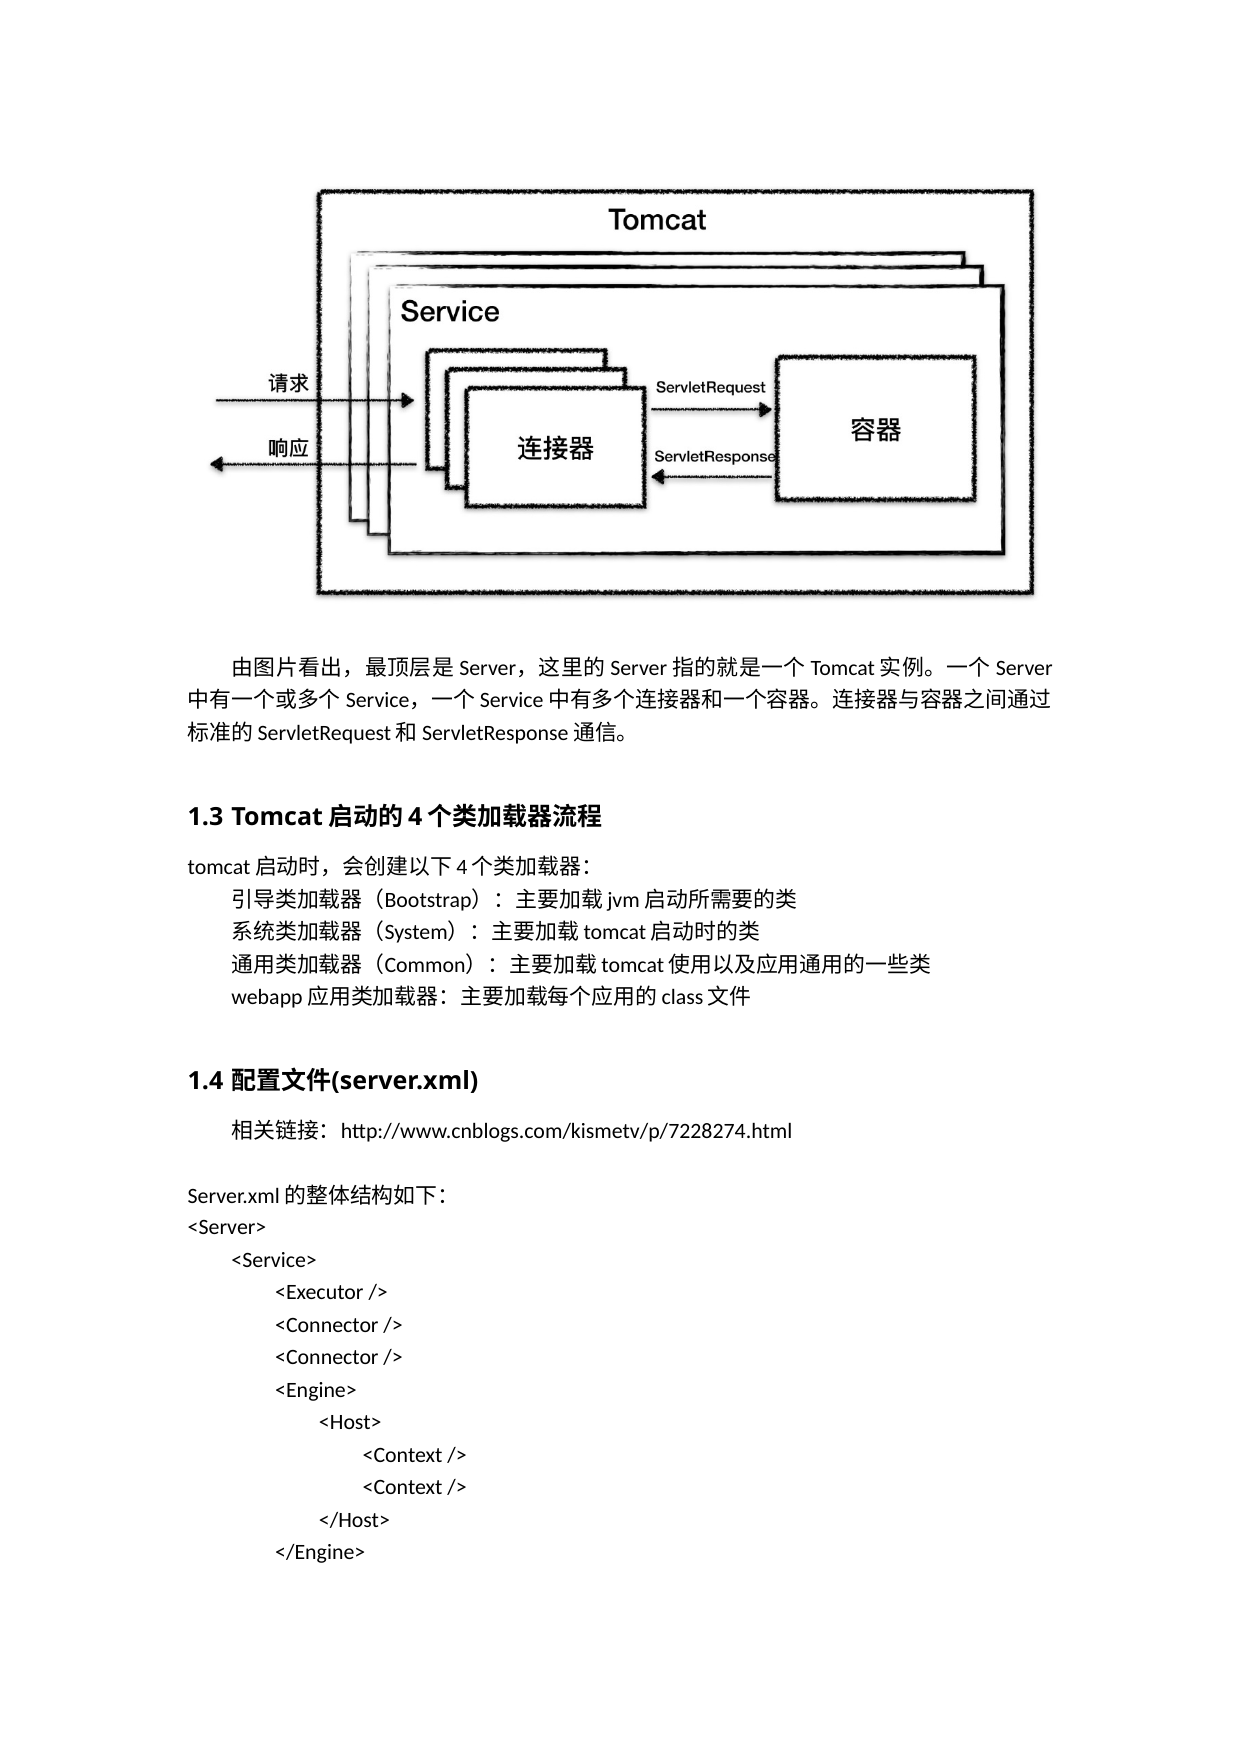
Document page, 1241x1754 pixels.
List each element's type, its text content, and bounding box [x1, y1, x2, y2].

text 相关链接：http://www.cnblogs.com/kismetv/p/7228274.html [187, 1113, 1053, 1145]
subtitle Tomcat启动的4个类加载器流程 [187, 782, 1053, 847]
text <Connector /> [187, 1340, 1053, 1373]
text Server.xml的整体结构如下： [187, 1178, 1053, 1210]
text <Service> [187, 1243, 1053, 1275]
text 引导类加载器（Bootstrap）：主要加载jvm启动所需要的类 [187, 881, 1053, 914]
text <Executor /> [187, 1275, 1053, 1308]
text webapp应用类加载器：主要加载每个应用的class文件 [187, 979, 1053, 1011]
text </Host> [187, 1503, 1053, 1535]
text 通用类加载器（Common）：主要加载tomcat使用以及应用通用的一些类 [187, 946, 1053, 979]
text <Connector /> [187, 1308, 1053, 1340]
text <Engine> [187, 1373, 1053, 1405]
text <Host> [187, 1405, 1053, 1438]
text 系统类加载器（System）：主要加载tomcat启动时的类 [187, 914, 1053, 946]
text <Context /> [187, 1438, 1053, 1470]
subtitle 配置文件(server.xml) [187, 1046, 1053, 1111]
text tomcat启动时，会创建以下4个类加载器： [187, 849, 1053, 881]
text <Server> [187, 1210, 1053, 1243]
text 由图片看出，最顶层是Server，这里的Server指的就是一个Tomcat实例。一个Server中有一个或多个Service，一个Service中有多个连接器和一个容器。连接器与容器之间通过标准的ServletRequest和ServletResponse通信。 [187, 649, 1053, 747]
picture [187, 162, 1053, 620]
text <Context /> [187, 1470, 1053, 1503]
text </Engine> [187, 1535, 1053, 1568]
